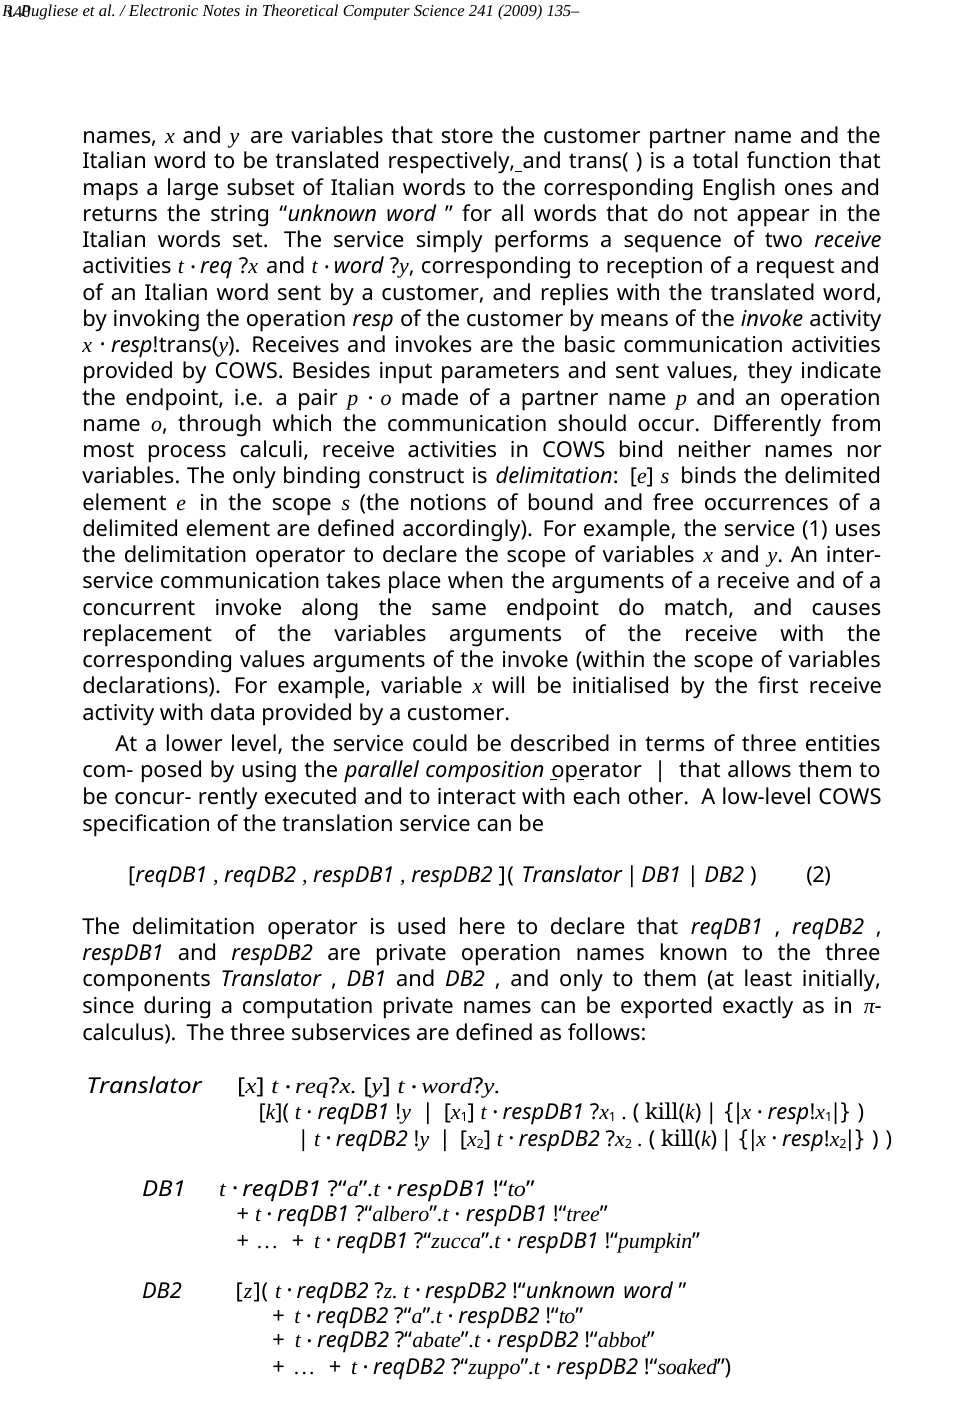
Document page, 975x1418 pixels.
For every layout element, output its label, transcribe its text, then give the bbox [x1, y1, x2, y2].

text + t • reqDB2 ?“abate”.t • respDB2 !“abbot” [272, 1328, 919, 1352]
text DB2 [z]( t • reqDB2 ?z. t • respDB2 !“unknown word ” [142, 1276, 919, 1303]
text + ... + t • reqDB2 ?“zuppo”.t • respDB2 !“soaked”) [272, 1352, 919, 1380]
text Translator [x] t • req?x. [y] t • word?y. [86, 1072, 919, 1099]
text + t • reqDB1 ?“albero”.t • respDB1 !“tree” [236, 1202, 919, 1226]
text names, x and y are variables that store the customer partner name and the Italian word to be translated respectively, and trans( ) is a total function that maps a large subset of Italian words to the corresponding English ones and returns the string “unknown word ” for all words that do not appear in the Italian words set. The service simply performs a sequence of two receive activities t • req ?x and t • word ?y, corresponding to reception of a request and of an Italian word sent by a customer, and replies with the translated word, by invoking the operation resp of the customer by means of the invoke activity x • resp!trans(y). Receives and invokes are the basic communication activities provided by COWS. Besides input parameters and sent values, they indicate the endpoint, i.e. a pair p • o made of a partner name p and an operation name o, through which the communication should occur. Differently from most process calculi, receive activities in COWS bind neither names nor variables. The only binding construct is delimitation: [e] s binds the delimited element e in the scope s (the notions of bound and free occurrences of a delimited element are defined accordingly). For example, the service (1) uses the delimitation operator to declare the scope of variables x and y. An inter-service communication takes place when the arguments of a receive and of a concurrent invoke along the same endpoint do match, and causes replacement of the variables arguments of the receive with the corresponding values arguments of the invoke (within the scope of variables declarations). For example, variable x will be initialised by the first receive activity with data provided by a customer. [82, 123, 882, 726]
text At a lower level, the service could be described in terms of three entities com- posed by using the parallel composition operator | that allows them to be concur- rently executed and to interact with each other. A low-level COWS specification of the translation service can be [82, 730, 881, 837]
text | t • reqDB2 !y | [x2] t • respDB2 ?x2 . ( kill(k) | {|x • resp!x2|} ) ) [300, 1124, 919, 1152]
text The delimitation operator is used here to declare that reqDB1 , reqDB2 , respDB1 and respDB2 are private operation names known to the three components Translator , DB1 and DB2 , and only to them (at least initially, since during a computation private names can be exported exactly as in π-calculus). The three subservices are defined as follows: [82, 913, 881, 1047]
text DB1 t • reqDB1 ?“a”.t • respDB1 !“to” [142, 1174, 919, 1202]
text + t • reqDB2 ?“a”.t • respDB2 !“to” [272, 1303, 919, 1328]
text + ... + t • reqDB1 ?“zucca”.t • respDB1 !“pumpkin” [236, 1226, 919, 1254]
text [reqDB1 , reqDB2 , respDB1 , respDB2 ]( Translator | DB1 | DB2 ) (2) [128, 859, 919, 889]
text [k]( t • reqDB1 !y | [x1] t • respDB1 ?x1 . ( kill(k) | {|x • resp!x1|} ) [258, 1099, 919, 1124]
